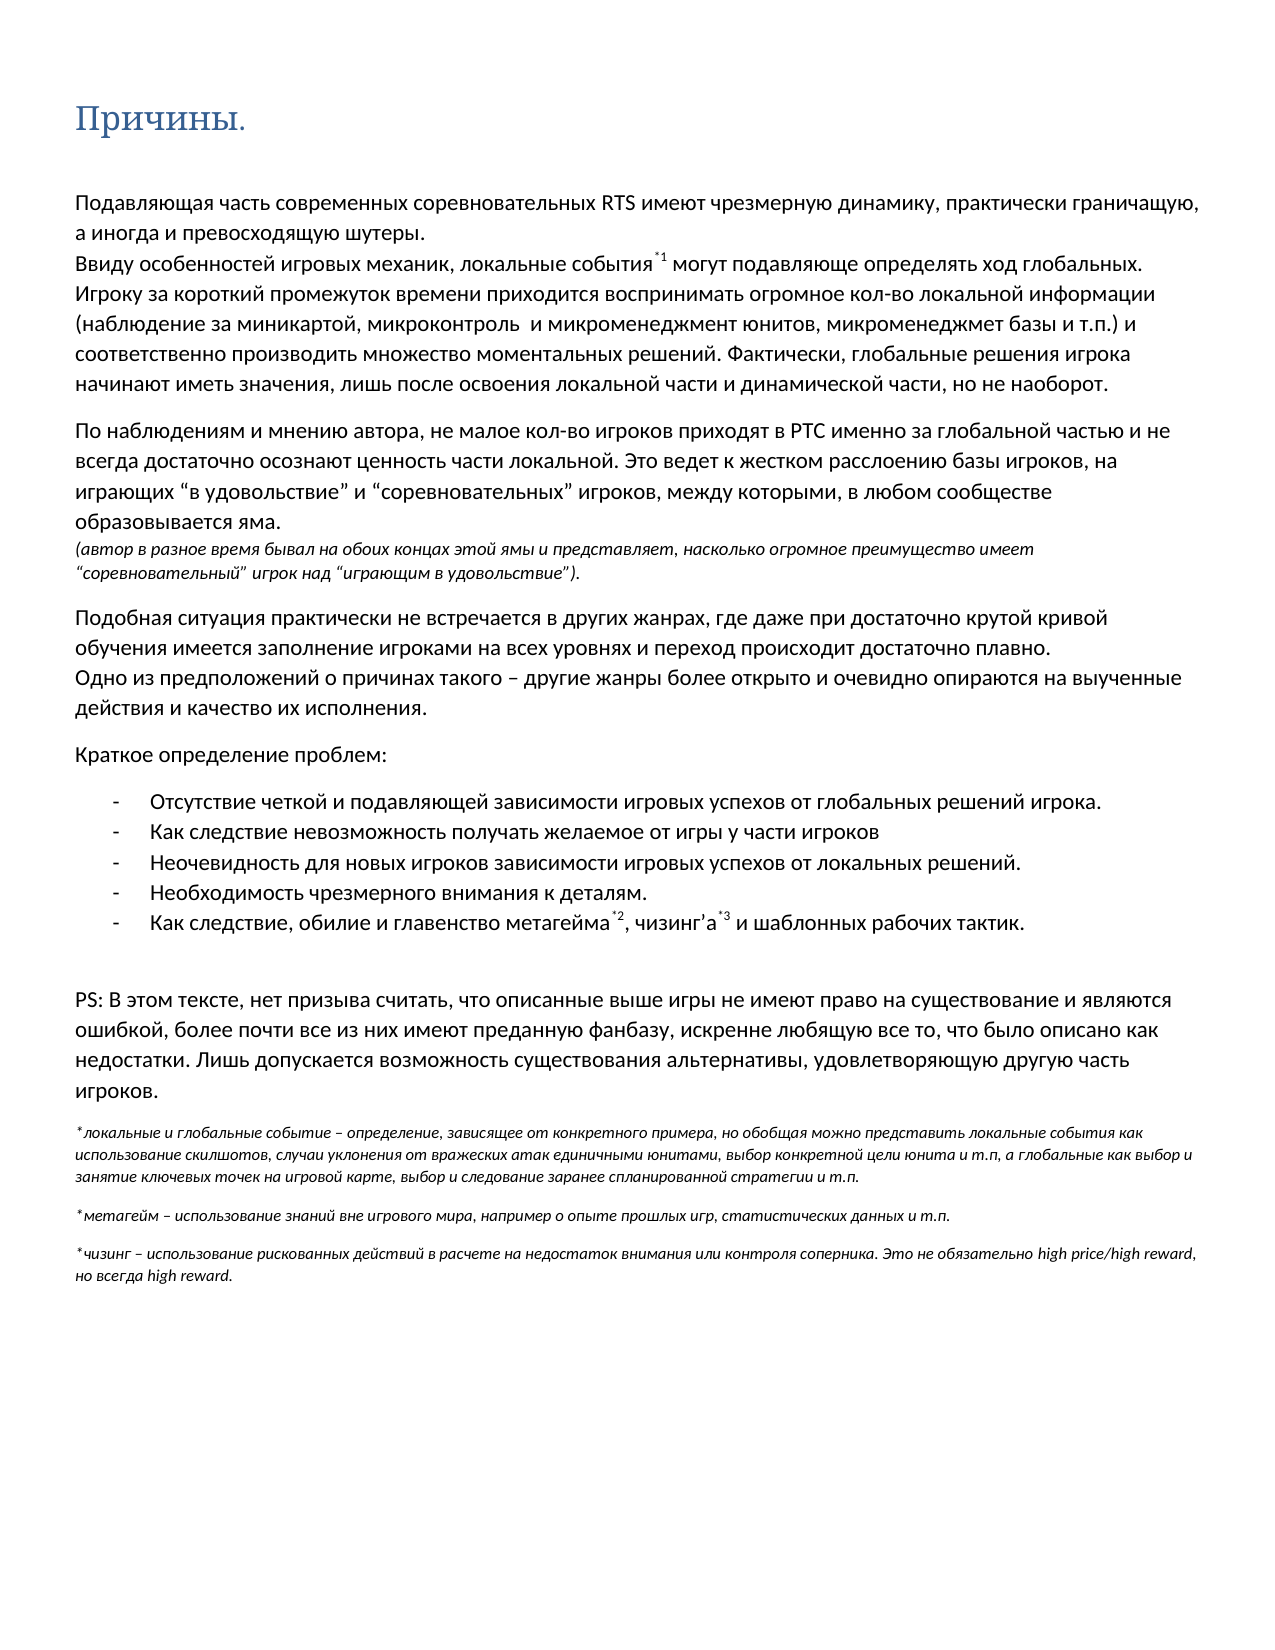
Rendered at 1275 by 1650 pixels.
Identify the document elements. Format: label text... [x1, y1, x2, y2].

text *чизинг – использование рискованных действий в расчете на недостаток внимания или контроля соперника. Это не обязательно high price/high reward, но всегда high reward. [75, 1243, 1200, 1286]
text *локальные и глобальные событие – определение, зависящее от конкретного примера, но обобщая можно представить локальные события как использование скилшотов, случаи уклонения от вражеских атак единичными юнитами, выбор конкретной цели юнита и т.п, а глобальные как выбор и занятие ключевых точек на игровой карте, выбор и следование заранее спланированной стратегии и т.п. [75, 1123, 1200, 1187]
text По наблюдениям и мнению автора, не малое кол-во игроков приходят в РТС именно за глобальной частью и не всегда достаточно осознают ценность части локальной. Это ведет к жестком расслоению базы игроков, на играющих “в удовольствие” и “соревновательных” игроков, между которыми, в любом сообществе образовывается яма. (автор в разное время бывал на обоих концах этой ямы и представляет, насколько огромное преимущество имеет “соревновательный” игрок над “играющим в удовольствие”). [75, 416, 1200, 584]
list Как следствие, обилие и главенство метагейма*2, чизинг’а*3 и шаблонных рабочих тактик. [112, 908, 1200, 936]
text *метагейм – использование знаний вне игрового мира, например о опыте прошлых игр, статистических данных и т.п. [75, 1205, 1200, 1225]
text Подавляющая часть современных соревновательных RTS имеют чрезмерную динамику, практически граничащую, а иногда и превосходящую шутеры. Ввиду особенностей игровых механик, локальные события*1 могут подавляюще определять ход глобальных. Игроку за короткий промежуток времени приходится воспринимать огромное кол-во локальной информации (наблюдение за миникартой, микроконтроль и микроменеджмент юнитов, микроменеджмет базы и т.п.) и соответственно производить множество моментальных решений. Фактически, глобальные решения игрока начинают иметь значения, лишь после освоения локальной части и динамической части, но не наоборот. [75, 188, 1200, 397]
list Отсутствие четкой и подавляющей зависимости игровых успехов от глобальных решений игрока. [112, 787, 1200, 815]
subtitle Причины. [75, 100, 1200, 138]
text Краткое определение проблем: [75, 740, 1200, 768]
text PS: В этом тексте, нет призыва считать, что описанные выше игры не имеют право на существование и являются ошибкой, более почти все из них имеют преданную фанбазу, искренне любящую все то, что было описано как недостатки. Лишь допускается возможность существования альтернативы, удовлетворяющую другую часть игроков. [75, 955, 1200, 1104]
list Необходимость чрезмерного внимания к деталям. [112, 878, 1200, 906]
list Как следствие невозможность получать желаемое от игры у части игроков [112, 817, 1200, 845]
text Подобная ситуация практически не встречается в других жанрах, где даже при достаточно крутой кривой обучения имеется заполнение игроками на всех уровнях и переход происходит достаточно плавно. Одно из предположений о причинах такого – другие жанры более открыто и очевидно опираются на выученные действия и качество их исполнения. [75, 603, 1200, 721]
list Неочевидность для новых игроков зависимости игровых успехов от локальных решений. [112, 848, 1200, 876]
